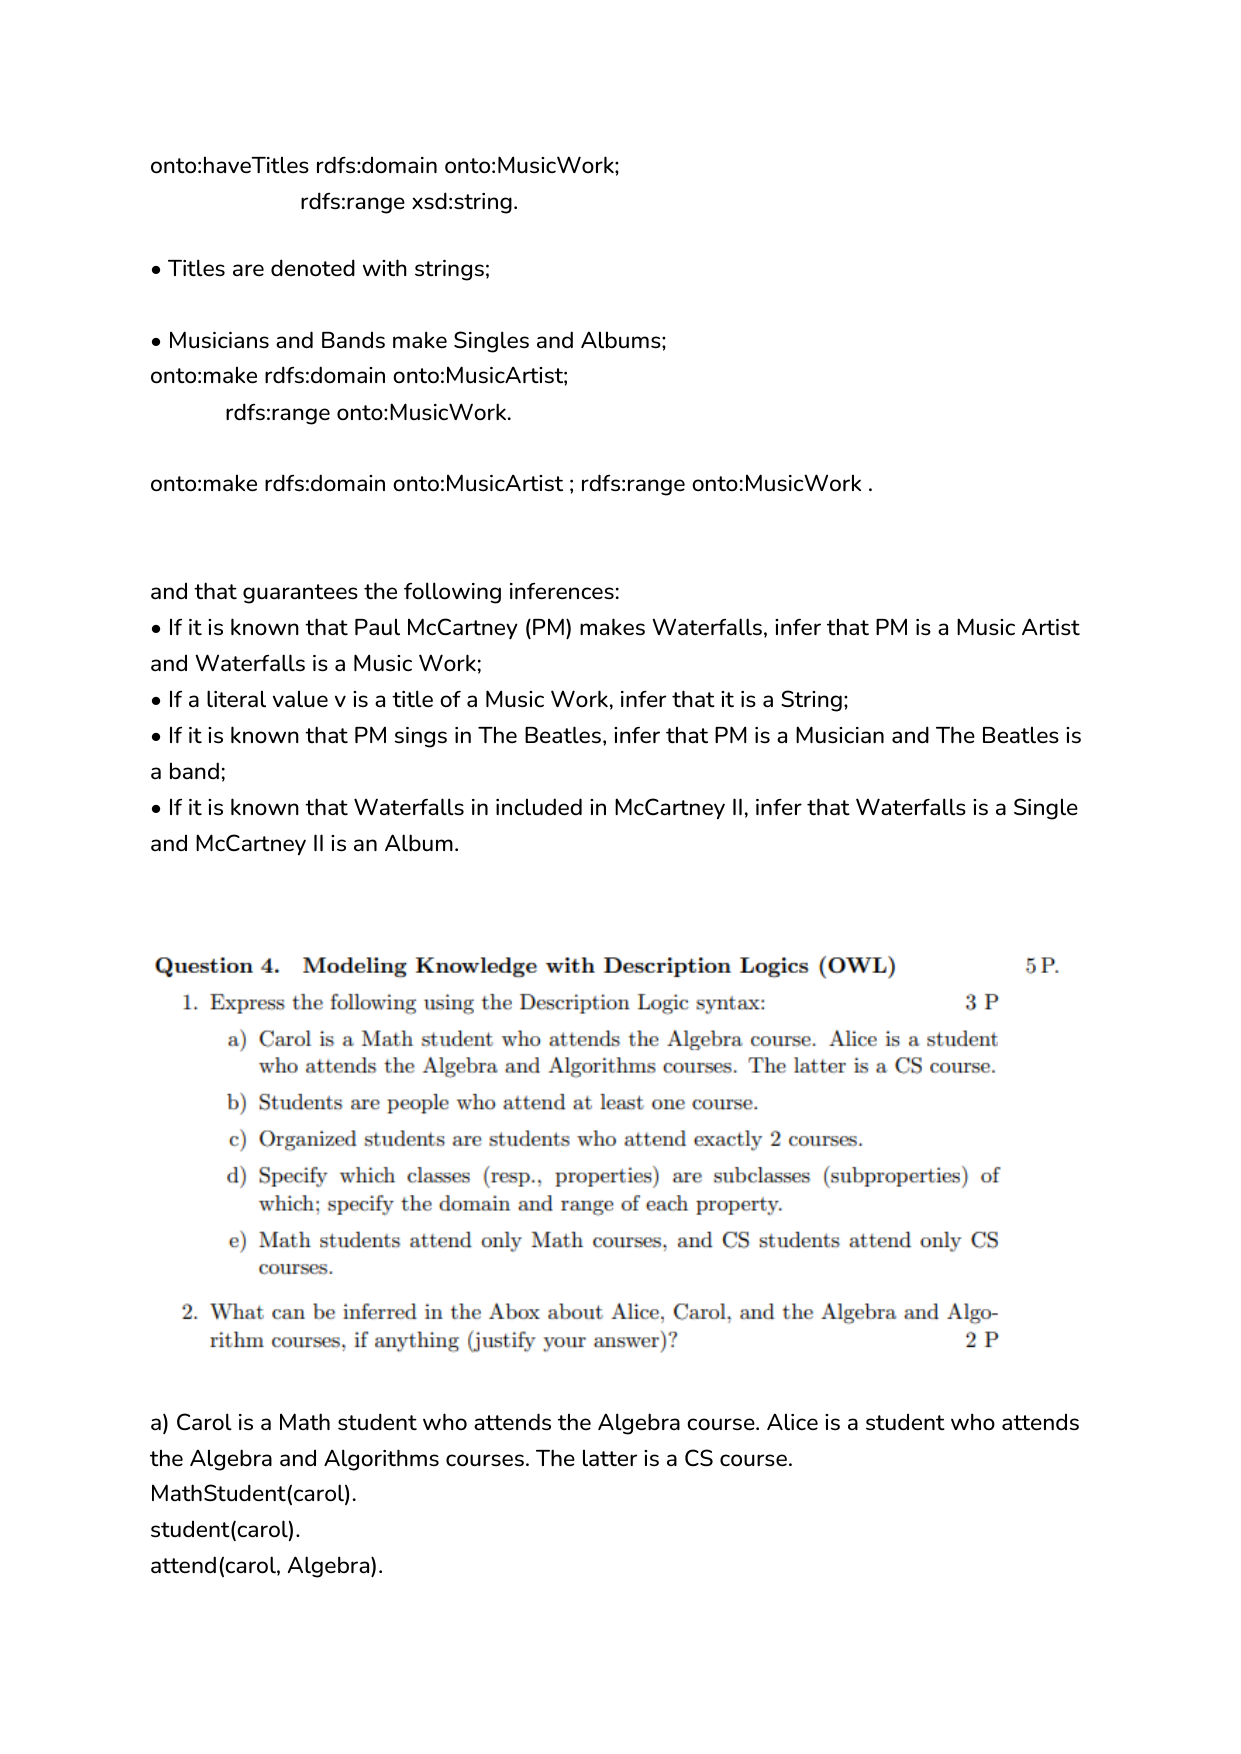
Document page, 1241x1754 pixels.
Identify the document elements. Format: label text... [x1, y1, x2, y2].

text rdfs:range onto:MusicWork. [150, 397, 1090, 428]
picture [150, 935, 1091, 1367]
text a) Carol is a Math student who attends the Algebra course. Alice is a student who attends the Algebra and Algorithms courses. The latter is a CS course. [150, 1407, 1090, 1474]
text • Musicians and Bands make Singles and Albums; [150, 325, 1090, 356]
text student(carol). [150, 1514, 1090, 1546]
text MathStudent(carol). [150, 1479, 1090, 1510]
text attend(carol, Algebra). [150, 1551, 1090, 1582]
text • If a literal value v is a title of a Music Work, infer that it is a String; [150, 684, 1090, 715]
text onto:haveTitles rdfs:domain onto:MusicWork; [150, 150, 1090, 181]
text • If it is known that PM sings in The Beatles, infer that PM is a Musician and The Beatles is a band; [150, 720, 1090, 787]
text • If it is known that Paul McCartney (PM) makes Waterfalls, infer that PM is a Music Artist and Waterfalls is a Music Work; [150, 612, 1090, 679]
text • If it is known that Waterfalls in included in McCartney II, infer that Waterfalls is a Single and McCartney II is an Album. [150, 792, 1090, 859]
text and that guarantees the following inferences: [150, 576, 1090, 608]
text onto:make rdfs:domain onto:MusicArtist ; rdfs:range onto:MusicWork . [150, 468, 1090, 500]
text rdfs:range xsd:string. [150, 186, 1090, 217]
text • Titles are denoted with strings; [150, 253, 1090, 284]
text onto:make rdfs:domain onto:MusicArtist; [150, 361, 1090, 392]
